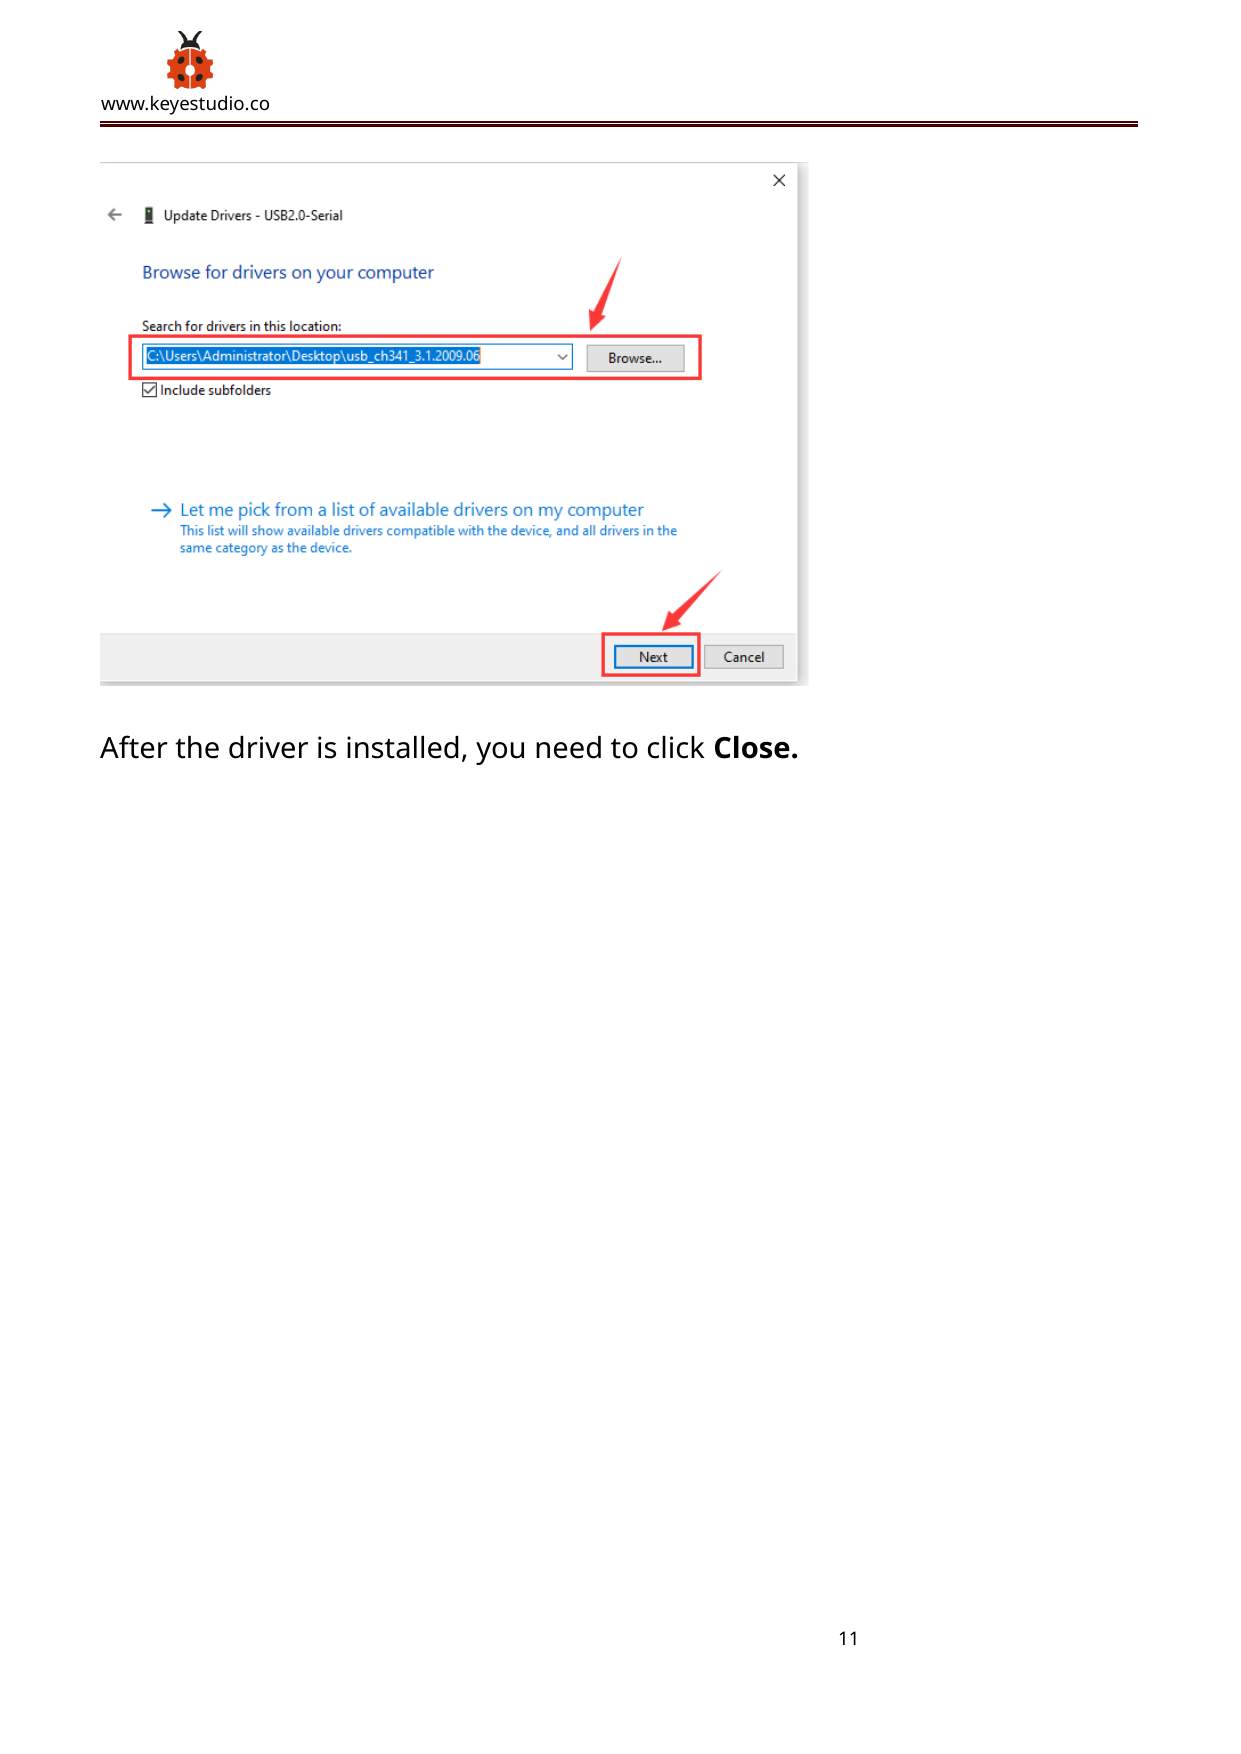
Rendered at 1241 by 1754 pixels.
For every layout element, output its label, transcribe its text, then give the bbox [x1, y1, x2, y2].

text After the driver is installed, you need to click Close. [100, 714, 1138, 779]
picture [100, 162, 809, 686]
picture [155, 31, 231, 93]
